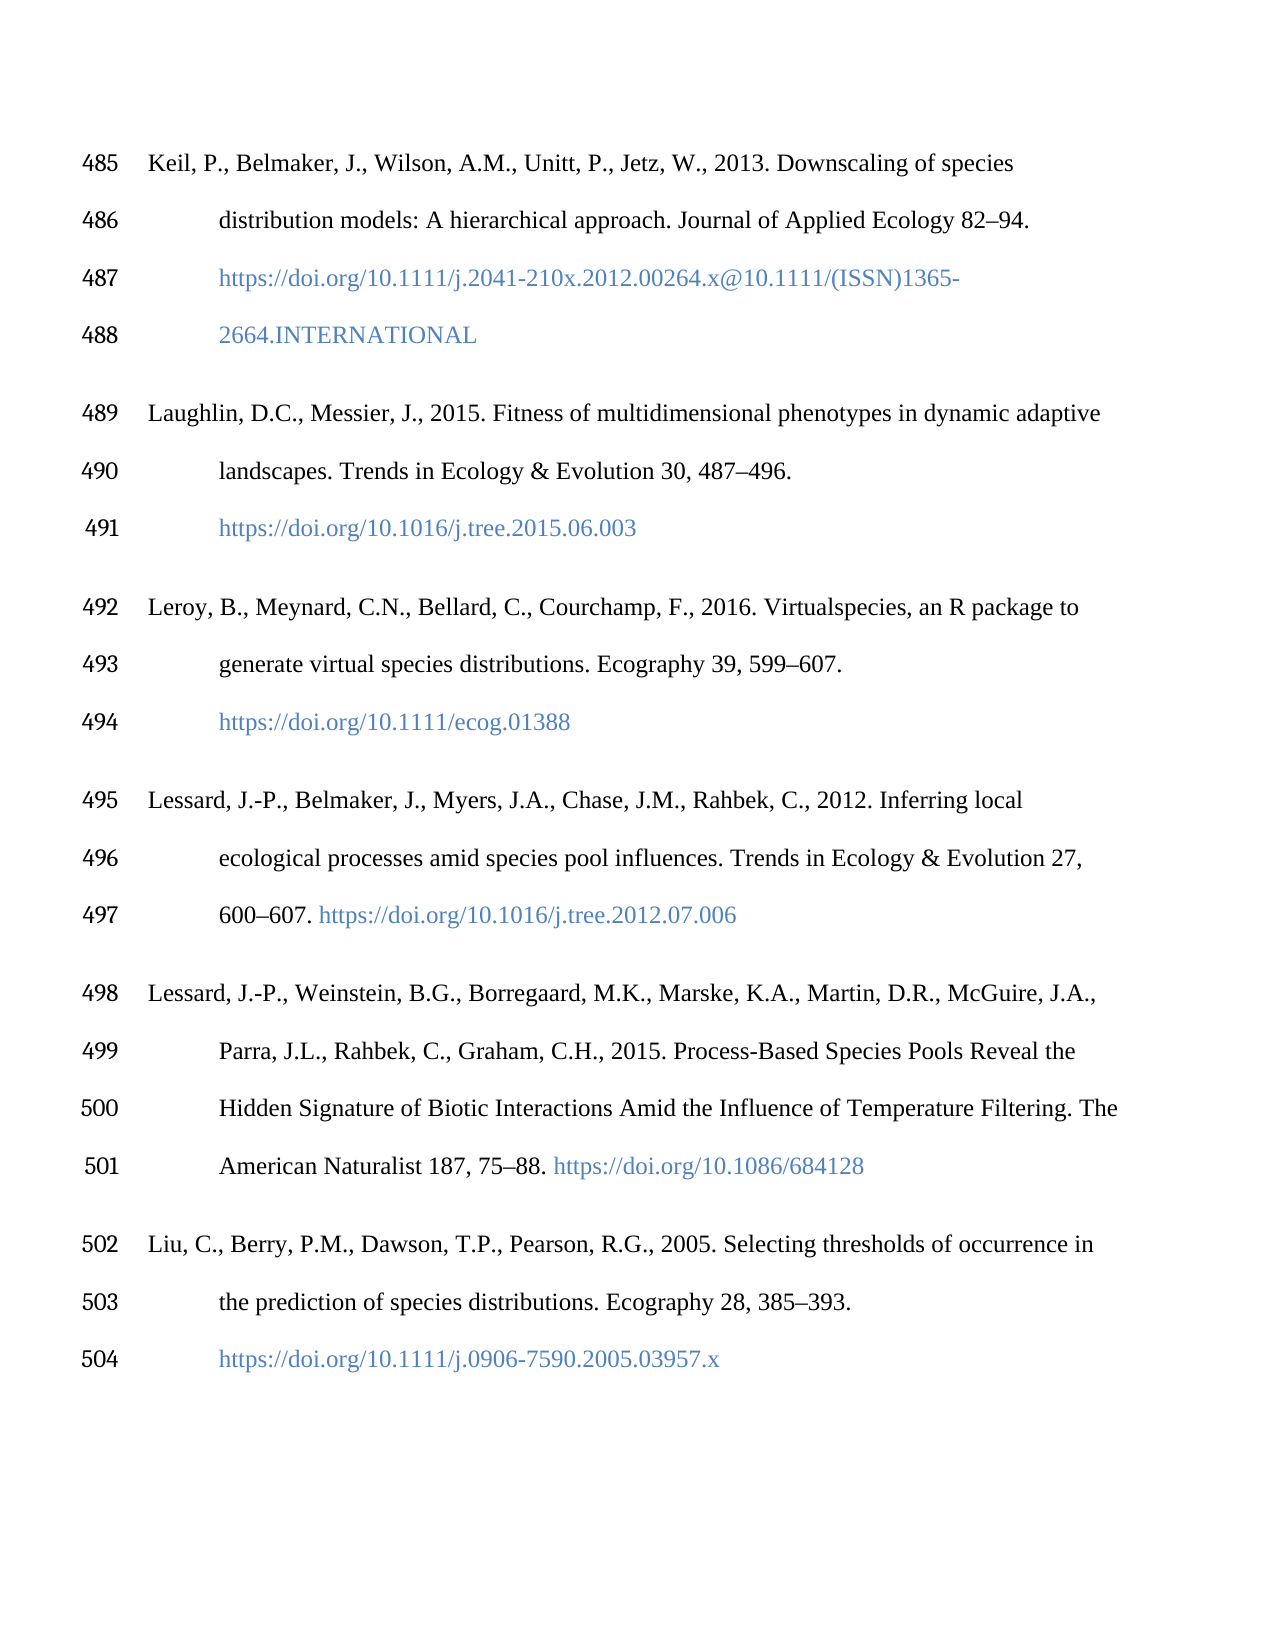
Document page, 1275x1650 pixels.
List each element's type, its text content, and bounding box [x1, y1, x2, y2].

text Liu, C., Berry, P.M., Dawson, T.P., Pearson, R.G., 2005. Selecting thresholds of occurrence in the prediction of species distributions. Ecography 28, 385–393. https://doi.org/10.1111/j.0906-7590.2005.03957.x [148, 1229, 1127, 1373]
text Lessard, J.-P., Weinstein, B.G., Borregaard, M.K., Marske, K.A., Martin, D.R., McGuire, J.A., Parra, J.L., Rahbek, C., Graham, C.H., 2015. Process-Based Species Pools Reveal the Hidden Signature of Biotic Interactions Amid the Influence of Temperature Filtering. The American Naturalist 187, 75–88. https://doi.org/10.1086/684128 [148, 978, 1127, 1180]
text Laughlin, D.C., Messier, J., 2015. Fitness of multidimensional phenotypes in dynamic adaptive landscapes. Trends in Ecology & Evolution 30, 487–496. https://doi.org/10.1016/j.tree.2015.06.003 [148, 398, 1127, 542]
text Keil, P., Belmaker, J., Wilson, A.M., Unitt, P., Jetz, W., 2013. Downscaling of species distribution models: A hierarchical approach. Journal of Applied Ecology 82–94. https://doi.org/10.1111/j.2041-210x.2012.00264.x@10.1111/(ISSN)1365-2664.INTERNATIONAL [148, 148, 1127, 349]
text Leroy, B., Meynard, C.N., Bellard, C., Courchamp, F., 2016. Virtualspecies, an R package to generate virtual species distributions. Ecography 39, 599–607. https://doi.org/10.1111/ecog.01388 [148, 592, 1127, 736]
text Lessard, J.-P., Belmaker, J., Myers, J.A., Chase, J.M., Rahbek, C., 2012. Inferring local ecological processes amid species pool influences. Trends in Ecology & Evolution 27, 600–607. https://doi.org/10.1016/j.tree.2012.07.006 [148, 785, 1127, 929]
